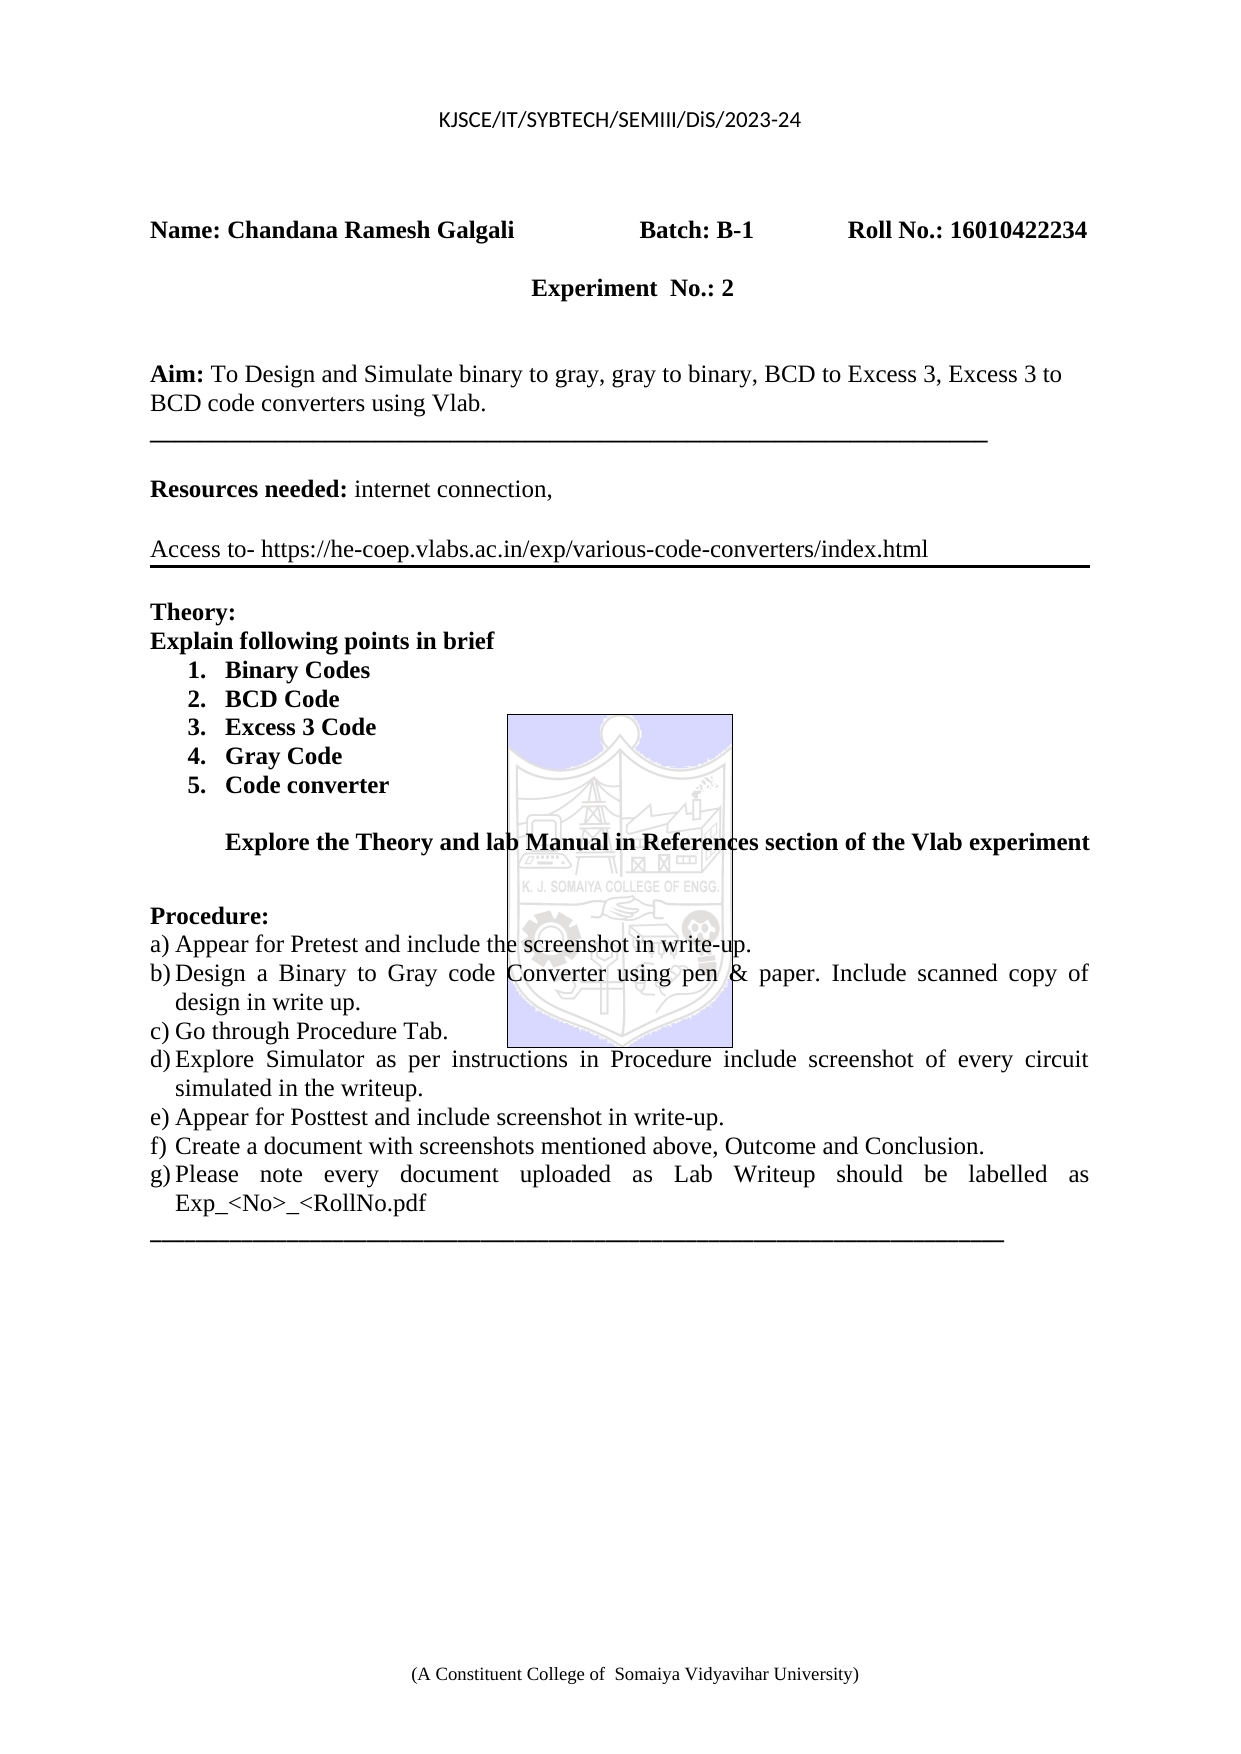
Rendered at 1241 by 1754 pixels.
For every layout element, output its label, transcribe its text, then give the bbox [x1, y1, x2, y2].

list Create a document with screenshots mentioned above, Outcome and Conclusion. [150, 1131, 1090, 1159]
text Explore the Theory and lab Manual in References section of the Vlab experiment [225, 827, 1090, 856]
text Resources needed: internet connection, [150, 474, 1090, 505]
text ___________________________________________________________________ [150, 416, 1090, 445]
list Binary Codes [187, 655, 1090, 684]
text Aim: To Design and Simulate binary to gray, gray to binary, BCD to Excess 3, Excess 3 to BCD code converters using Vlab. [150, 359, 1090, 416]
list Excess 3 Code [187, 712, 1090, 741]
text Experiment No.: 2 [450, 273, 1090, 301]
text Theory: [150, 597, 1090, 626]
text Explain following points in brief [150, 626, 1090, 655]
text ___________________________________________________________________________ [150, 1217, 1090, 1245]
list Gray Code [187, 741, 1090, 770]
list Appear for Posttest and include screenshot in write-up. [150, 1102, 1090, 1131]
text Access to- https://he-coep.vlabs.ac.in/exp/various-code-converters/index.html [150, 534, 1090, 565]
text Procedure: [150, 901, 1090, 929]
list Please note every document uploaded as Lab Writeup should be labelled as Exp_<No>_<RollNo.pdf [150, 1159, 1090, 1217]
list Explore Simulator as per instructions in Procedure include screenshot of every circuit simulated in the writeup. [150, 1044, 1090, 1102]
text Name: Chandana Ramesh Galgali Batch: B-1 Roll No.: 16010422234 [150, 215, 1090, 244]
list Design a Binary to Gray code Converter using pen & paper. Include scanned copy of design in write up. [150, 958, 1090, 1016]
list Go through Procedure Tab. [150, 1016, 1090, 1044]
list Code converter [187, 770, 1090, 799]
list Appear for Pretest and include the screenshot in write-up. [150, 929, 1090, 958]
list BCD Code [187, 684, 1090, 712]
